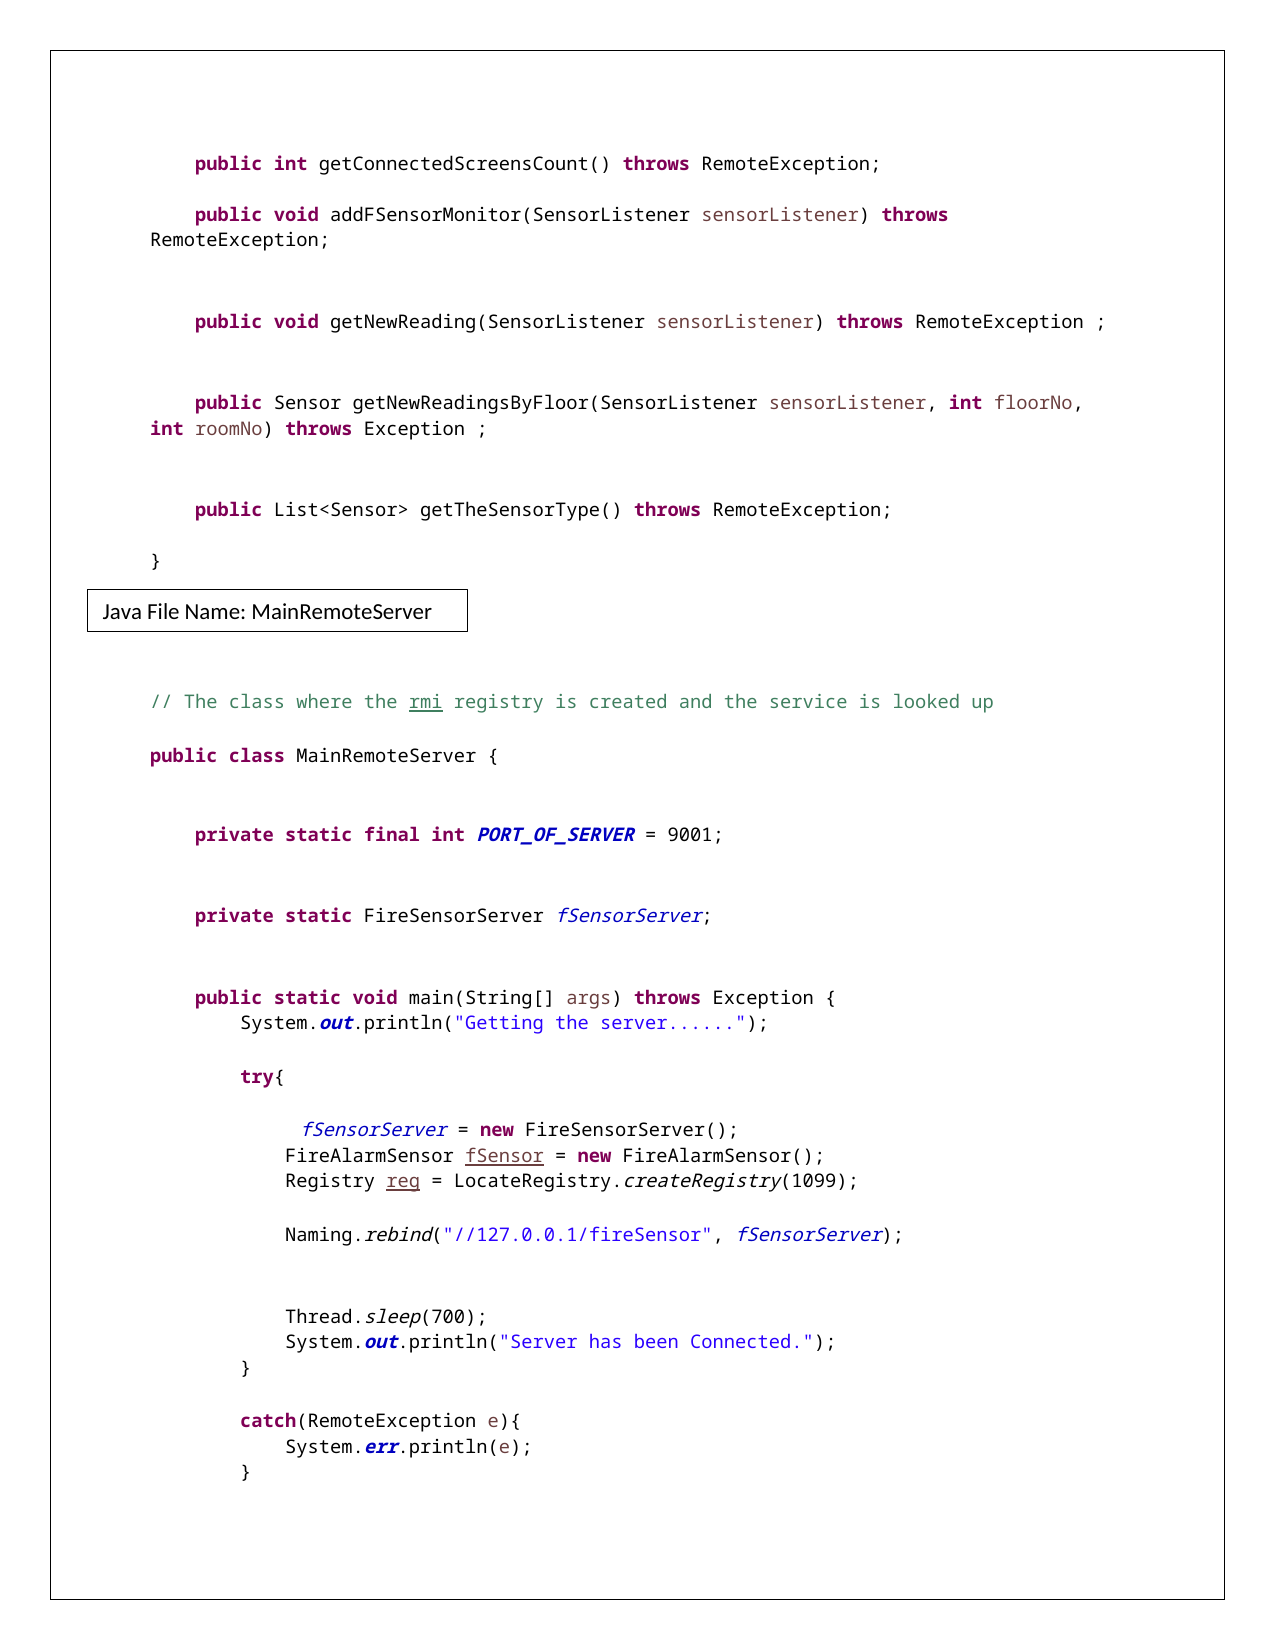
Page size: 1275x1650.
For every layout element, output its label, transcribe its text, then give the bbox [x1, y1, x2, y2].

text try{ [150, 1063, 1125, 1089]
text catch(RemoteException e){ [150, 1407, 1125, 1433]
text System.out.println("Server has been Connected."); [150, 1328, 1125, 1354]
text public static void main(String[] args) throws Exception { [150, 984, 1125, 1010]
text public class MainRemoteServer { [150, 742, 1125, 767]
text } [150, 548, 1125, 573]
text System.err.println(e); [150, 1433, 1125, 1458]
text private static FireSensorServer fSensorServer; [150, 903, 1125, 928]
text public List<Sensor> getTheSensorType() throws RemoteException; [150, 497, 1125, 522]
text // The class where the rmi registry is created and the service is looked up [150, 688, 1125, 714]
text public Sensor getNewReadingsByFloor(SensorListener sensorListener, int floorNo, int roomNo) throws Exception ; [150, 390, 1125, 441]
text } [150, 1354, 1125, 1379]
text System.out.println("Getting the server......"); [150, 1010, 1125, 1035]
text public void getNewReading(SensorListener sensorListener) throws RemoteException ; [150, 308, 1125, 334]
text Naming.rebind("//127.0.0.1/fireSensor", fSensorServer); [150, 1221, 1125, 1247]
text public int getConnectedScreensCount() throws RemoteException; [150, 150, 1125, 176]
text public void addFSensorMonitor(SensorListener sensorListener) throws RemoteException; [150, 201, 1125, 252]
text fSensorServer = new FireSensorServer(); [150, 1117, 1125, 1142]
text Registry reg = LocateRegistry.createRegistry(1099); [150, 1168, 1125, 1193]
text FireAlarmSensor fSensor = new FireAlarmSensor(); [150, 1142, 1125, 1168]
text } [150, 1458, 1125, 1484]
text Thread.sleep(700); [150, 1303, 1125, 1328]
text private static final int PORT_OF_SERVER = 9001; [150, 821, 1125, 847]
